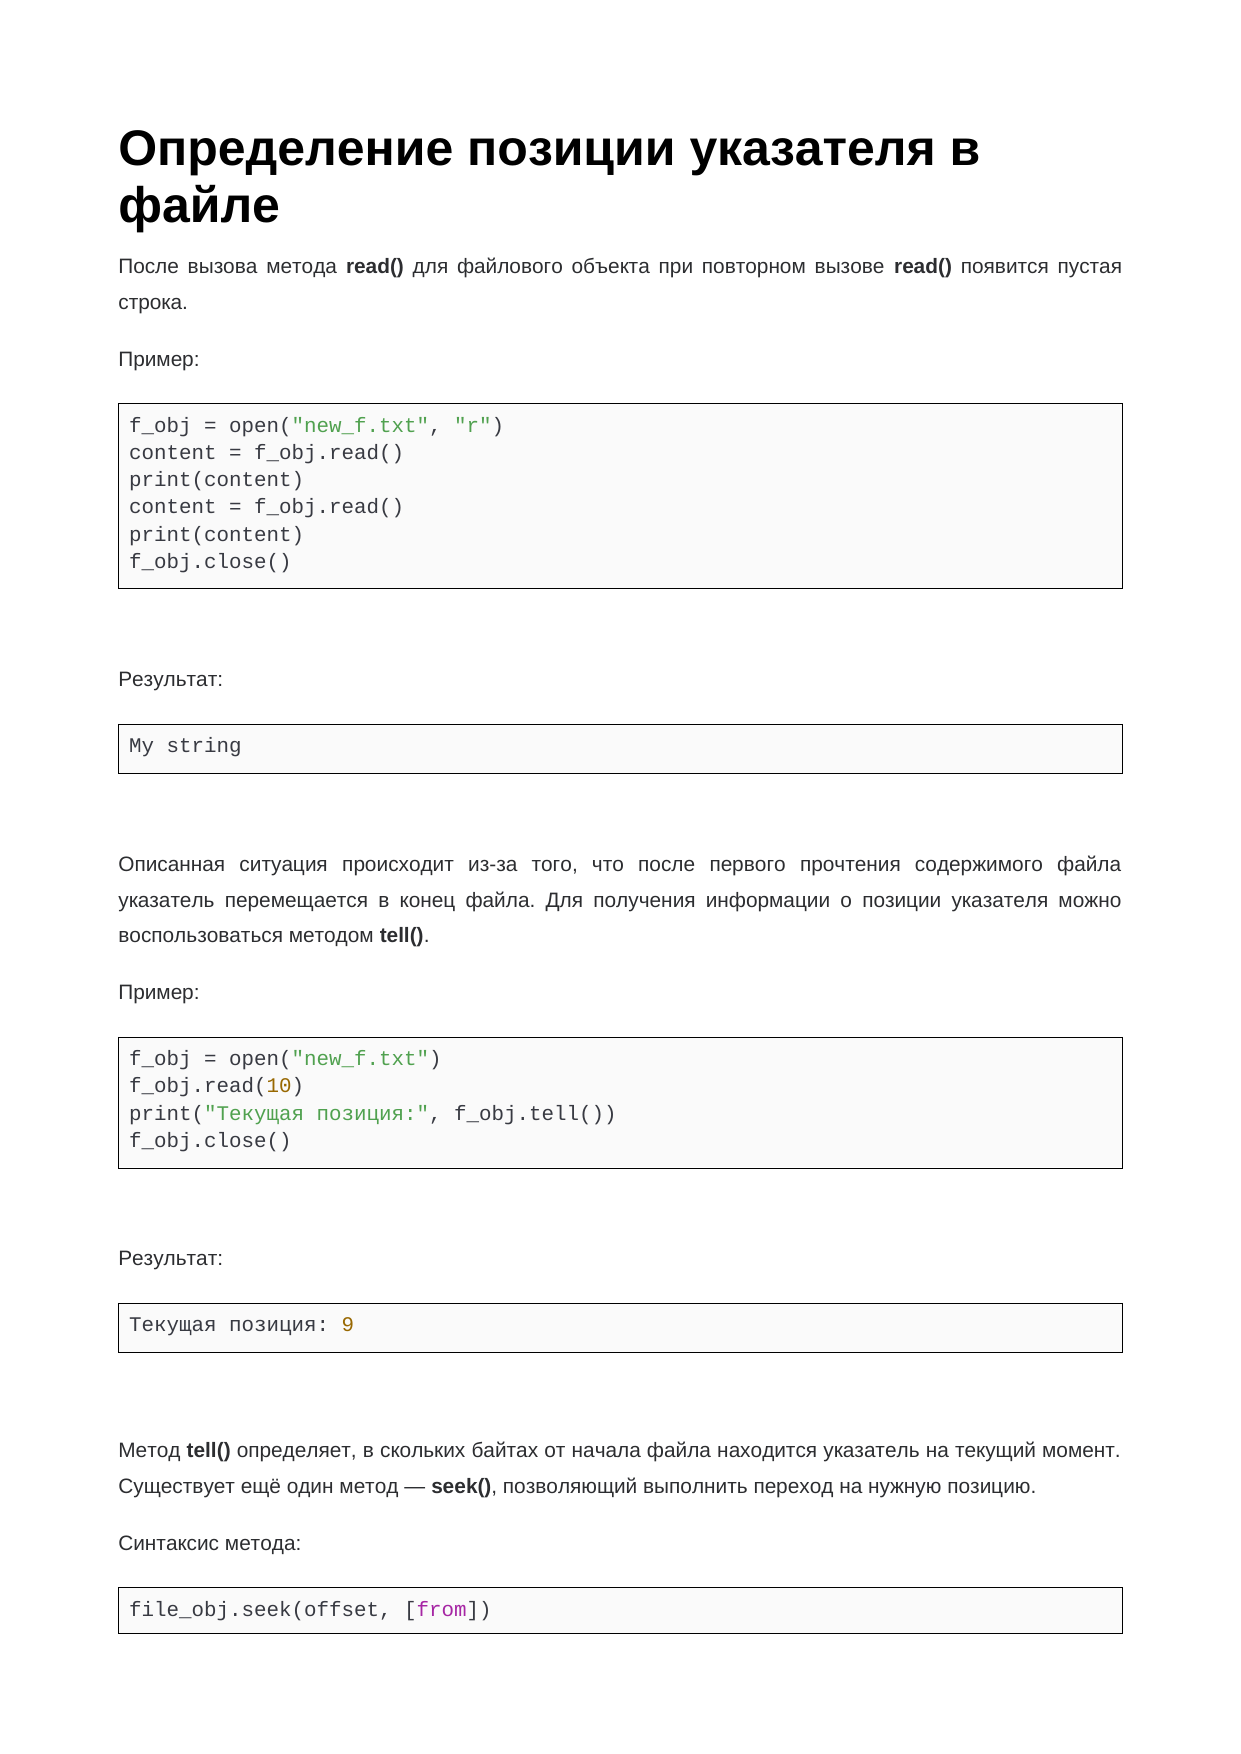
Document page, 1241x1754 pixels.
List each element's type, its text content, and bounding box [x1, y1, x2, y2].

text Результат: [118, 1246, 1122, 1270]
table_header f_obj = open("new_f.txt", "r") content = f_obj.read() print(content) content = f_obj.read() print(content) f_obj.close() [119, 404, 1122, 588]
text Описанная ситуация происходит из-за того, что после первого прочтения содержимого файла указатель перемещается в конец файла. Для получения информации о позиции указателя можно воспользоваться методом tell(). [118, 851, 1122, 947]
text Результат: [118, 667, 1122, 691]
text Метод tell() определяет, в скольких байтах от начала файла находится указатель на текущий момент. Существует ещё один метод — seek(), позволяющий выполнить переход на нужную позицию. [118, 1438, 1122, 1498]
subtitle Определение позиции указателя в файле [118, 118, 1122, 233]
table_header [119, 1588, 1122, 1633]
text Синтаксис метода: [118, 1531, 1122, 1554]
table_header Текущая позиция: 9 [119, 1304, 1122, 1352]
table_header My string [119, 725, 1122, 773]
table_header f_obj = open("new_f.txt") f_obj.read(10) print("Текущая позиция:", f_obj.tell()) f_obj.close() [119, 1038, 1122, 1167]
text Пример: [118, 980, 1122, 1004]
text После вызова метода read() для файлового объекта при повторном вызове read() появится пустая строка. [118, 254, 1122, 314]
text Пример: [118, 347, 1122, 371]
